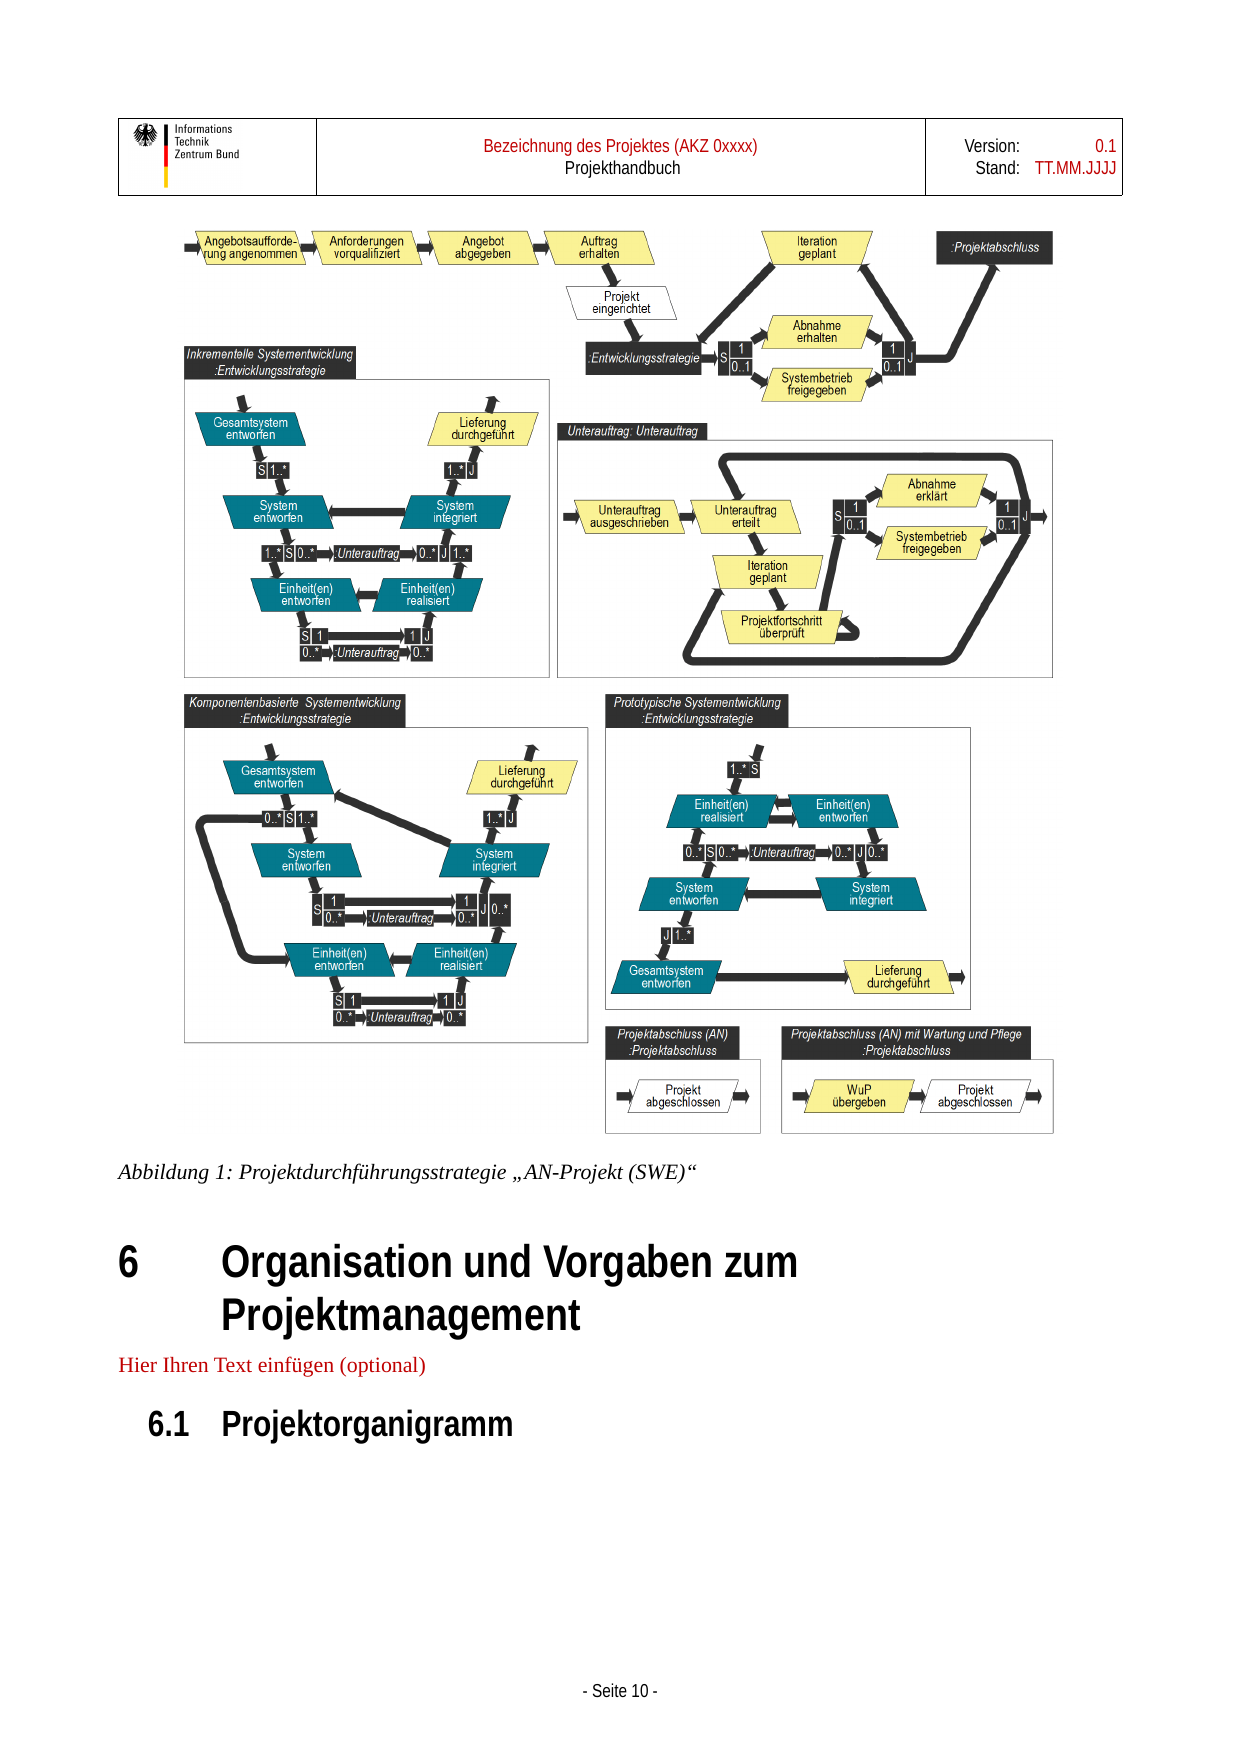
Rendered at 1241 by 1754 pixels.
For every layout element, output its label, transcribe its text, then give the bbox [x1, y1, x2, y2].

subtitle Organisation und Vorgaben zum Projektmanagement [118, 1234, 1122, 1339]
subtitle Projektorganigramm [148, 1402, 1122, 1444]
picture [128, 119, 243, 193]
text Hier Ihren Text einfügen (optional) [118, 1352, 1122, 1377]
text Abbildung 1: Projektdurchführungsstrategie „AN-Projekt (SWE)“ [118, 1159, 1122, 1184]
picture [177, 229, 1063, 1134]
